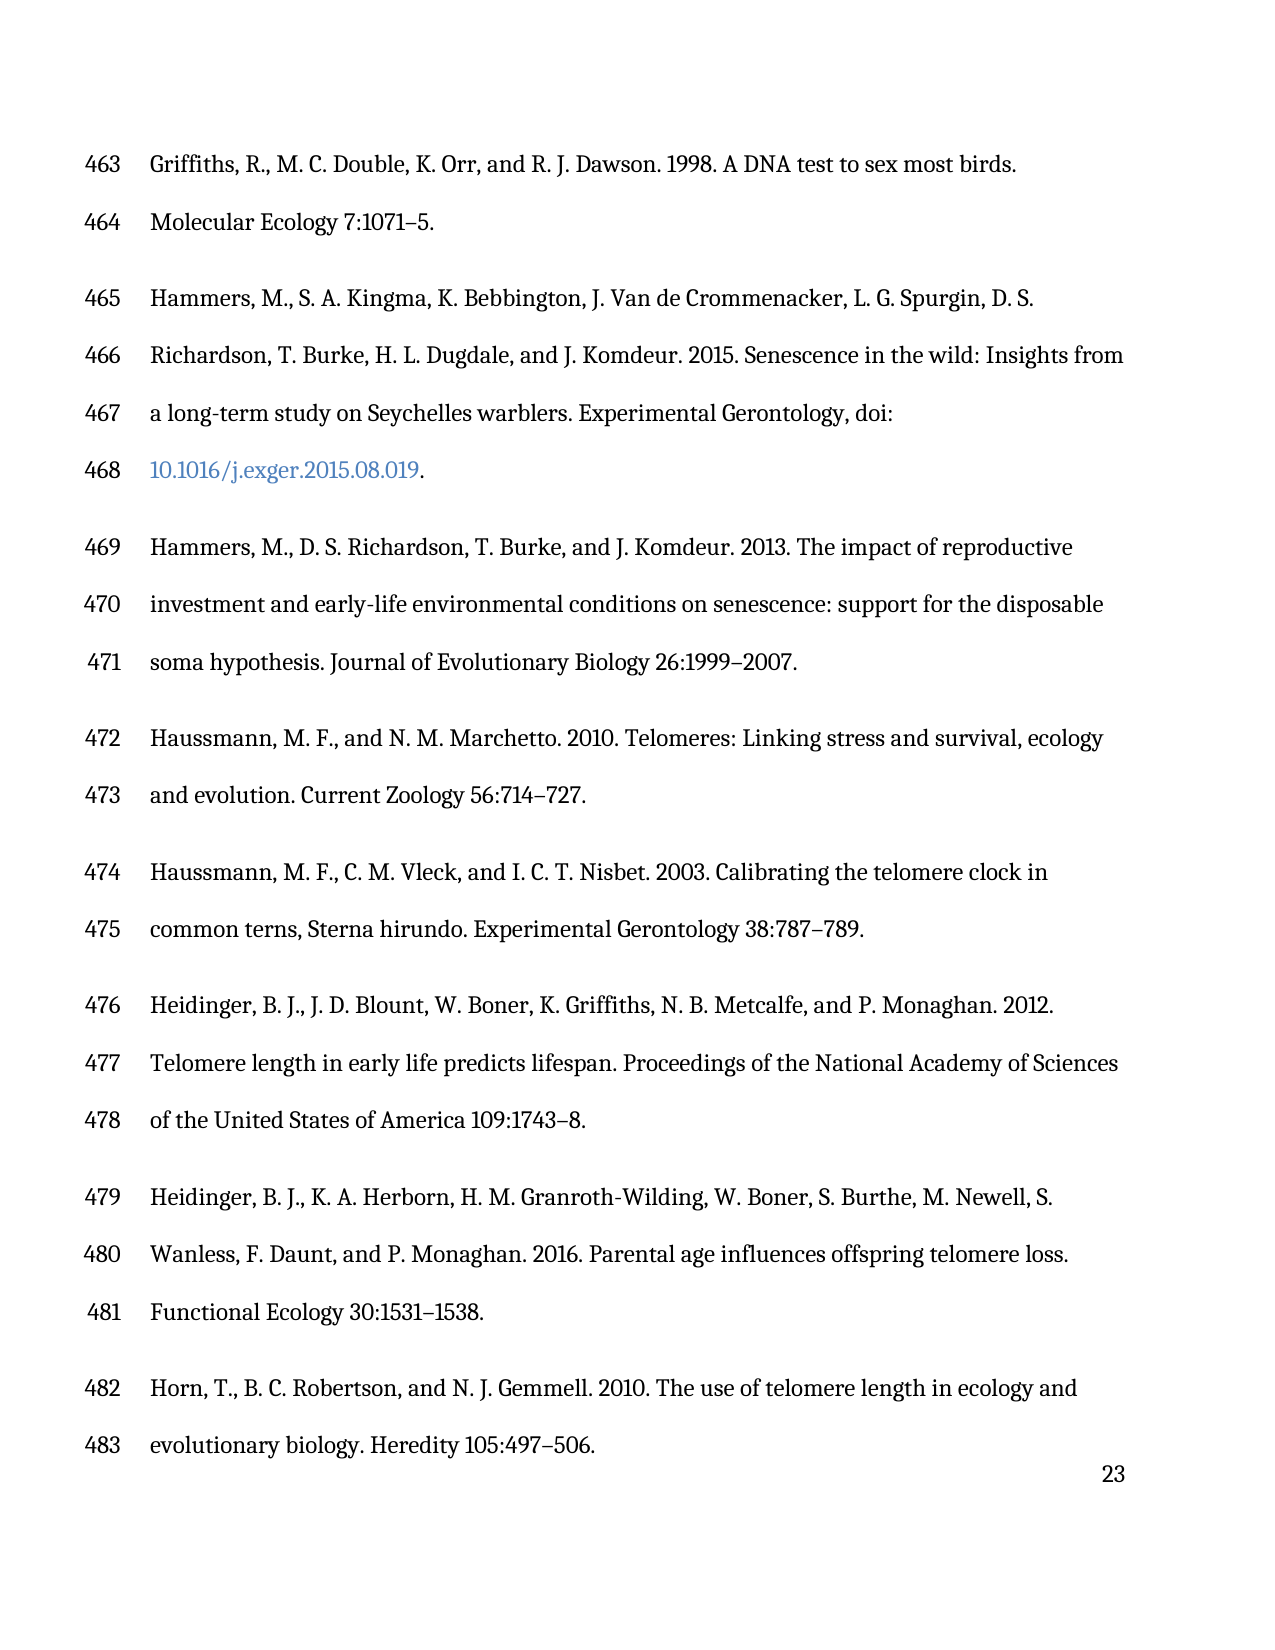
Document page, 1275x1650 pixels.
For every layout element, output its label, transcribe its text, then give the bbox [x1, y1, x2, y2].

text Haussmann, M. F., and N. M. Marchetto. 2010. Telomeres: Linking stress and survival, ecology and evolution. Current Zoology 56:714–727. [150, 724, 1125, 810]
text Heidinger, B. J., K. A. Herborn, H. M. Granroth-Wilding, W. Boner, S. Burthe, M. Newell, S. Wanless, F. Daunt, and P. Monaghan. 2016. Parental age influences offspring telomere loss. Functional Ecology 30:1531–1538. [150, 1182, 1125, 1326]
text Griffiths, R., M. C. Double, K. Orr, and R. J. Dawson. 1998. A DNA test to sex most birds. Molecular Ecology 7:1071–5. [150, 150, 1125, 236]
text Heidinger, B. J., J. D. Blount, W. Boner, K. Griffiths, N. B. Metcalfe, and P. Monaghan. 2012. Telomere length in early life predicts lifespan. Proceedings of the National Academy of Sciences of the United States of America 109:1743–8. [150, 991, 1125, 1135]
text Haussmann, M. F., C. M. Vleck, and I. C. T. Nisbet. 2003. Calibrating the telomere clock in common terns, Sterna hirundo. Experimental Gerontology 38:787–789. [150, 857, 1125, 944]
text Hammers, M., S. A. Kingma, K. Bebbington, J. Van de Crommenacker, L. G. Spurgin, D. S. Richardson, T. Burke, H. L. Dugdale, and J. Komdeur. 2015. Senescence in the wild: Insights from a long-term study on Seychelles warblers. Experimental Gerontology, doi: 10.1016/j.exger.2015.08.019. [150, 284, 1125, 485]
text Hammers, M., D. S. Richardson, T. Burke, and J. Komdeur. 2013. The impact of reproductive investment and early-life environmental conditions on senescence: support for the disposable soma hypothesis. Journal of Evolutionary Biology 26:1999–2007. [150, 532, 1125, 676]
text Horn, T., B. C. Robertson, and N. J. Gemmell. 2010. The use of telomere length in ecology and evolutionary biology. Heredity 105:497–506. [150, 1374, 1125, 1460]
